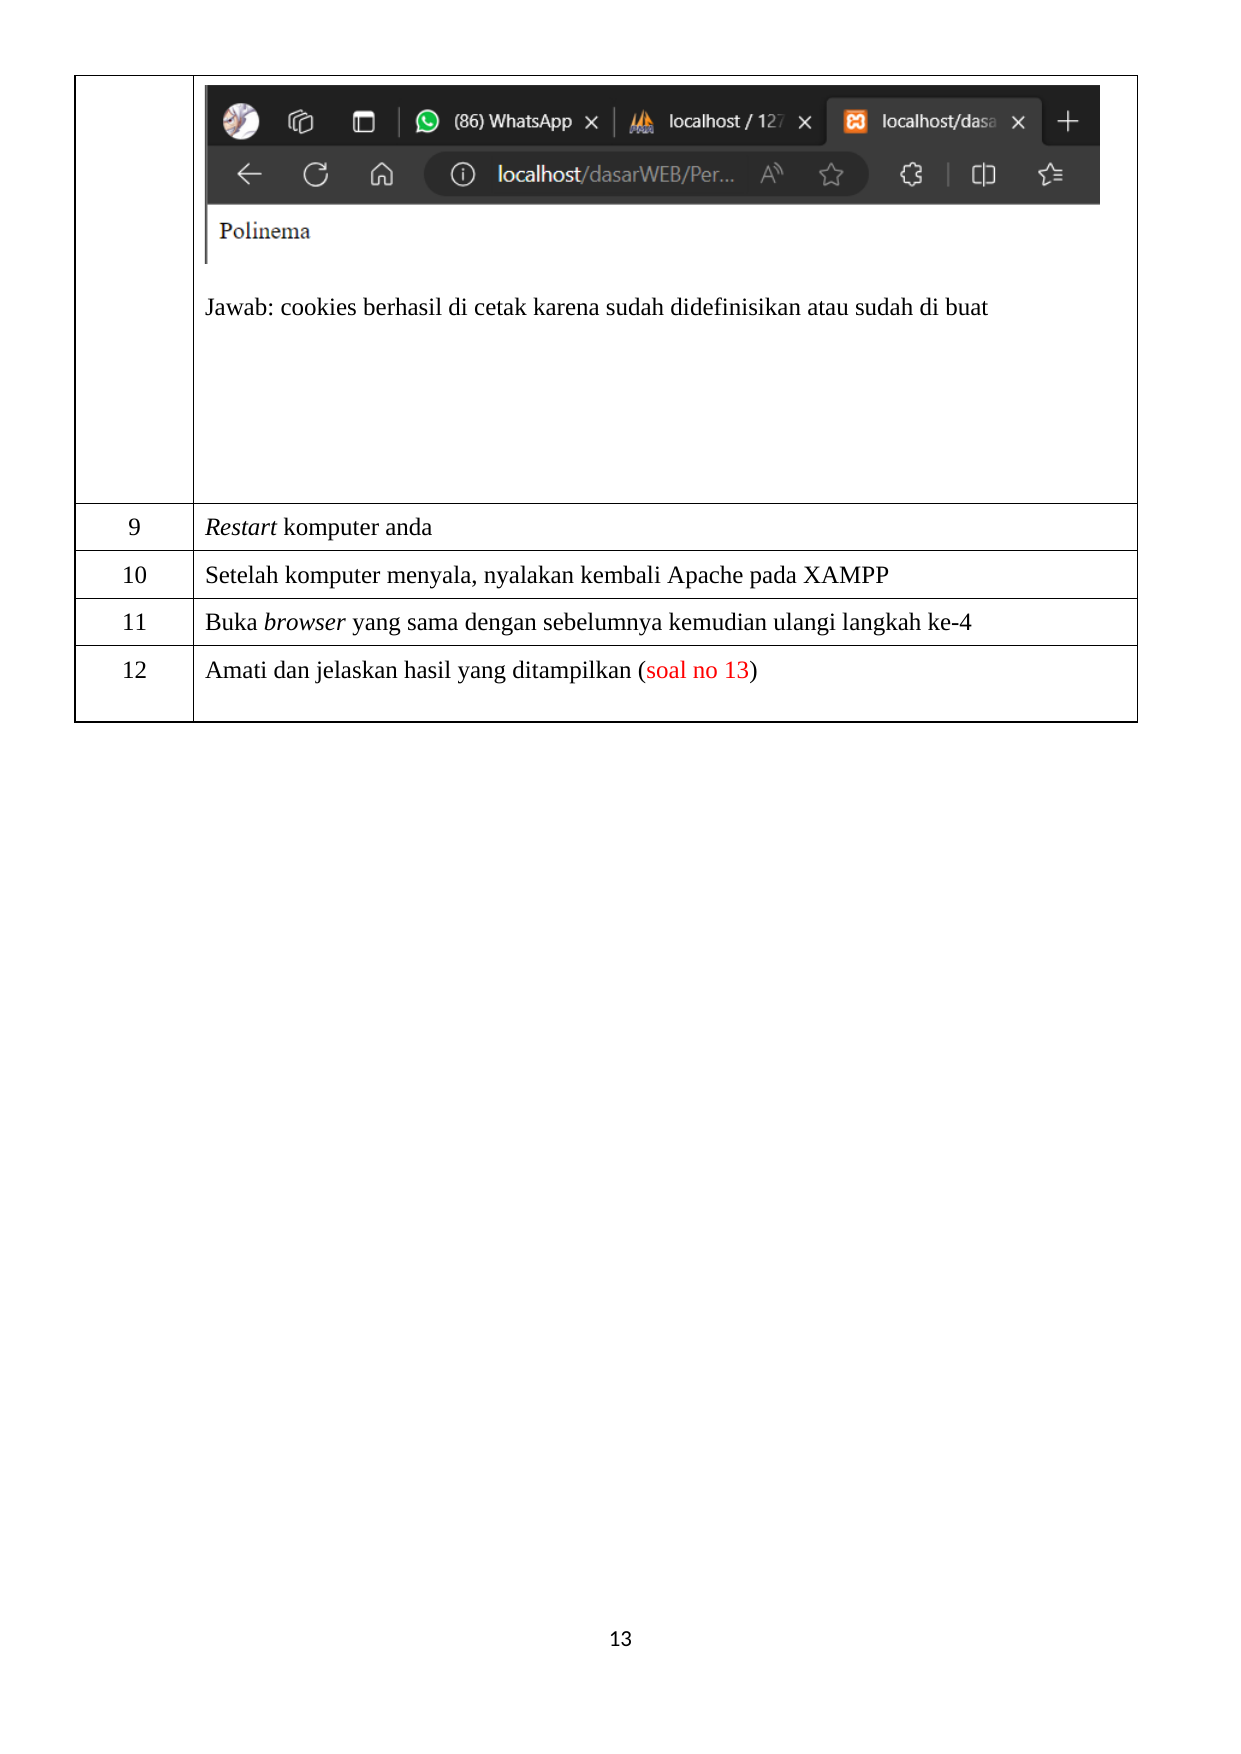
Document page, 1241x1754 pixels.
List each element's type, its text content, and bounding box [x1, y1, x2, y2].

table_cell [194, 76, 1137, 503]
table_cell 11 [76, 599, 193, 645]
table_cell 8 [76, 76, 193, 503]
table_cell 9 [76, 504, 193, 550]
picture [204, 85, 1100, 264]
table_cell Restart komputer anda [194, 504, 1137, 550]
table_cell 10 [76, 551, 193, 598]
table_cell 12 [76, 646, 193, 721]
table_cell Buka browser yang sama dengan sebelumnya kemudian ulangi langkah ke-4 [194, 599, 1137, 645]
table_cell Amati dan jelaskan hasil yang ditampilkan (soal no 13) [194, 646, 1137, 721]
table_cell Setelah komputer menyala, nyalakan kembali Apache pada XAMPP [194, 551, 1137, 598]
